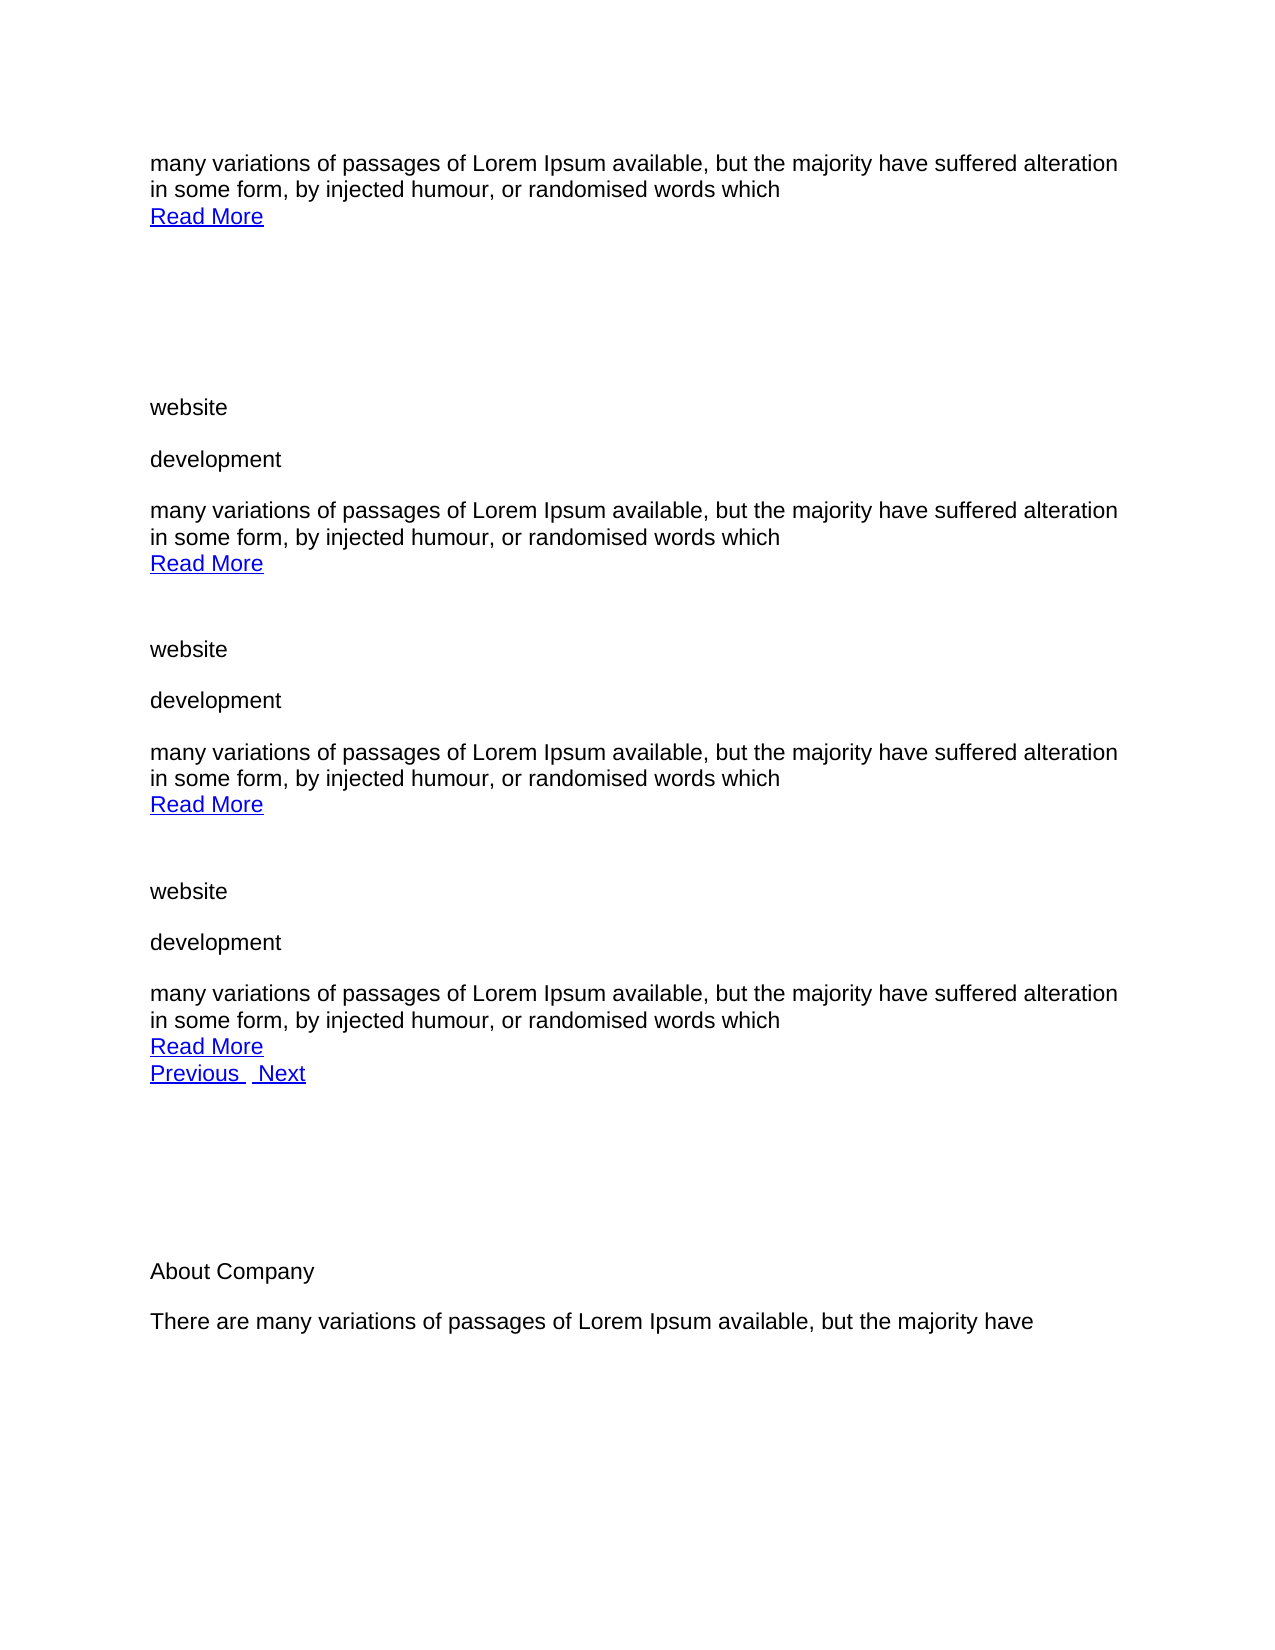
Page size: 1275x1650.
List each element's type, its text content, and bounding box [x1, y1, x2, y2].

text development [150, 687, 1125, 714]
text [150, 150, 1125, 203]
text development [150, 929, 1125, 955]
text Read More [150, 1033, 1125, 1059]
text website [150, 878, 1125, 904]
text website [150, 394, 1125, 421]
text Previous Next [150, 1059, 1125, 1086]
text There are many variations of passages of Lorem Ipsum available, but the majority have [150, 1308, 1125, 1334]
text About Company [150, 1258, 1125, 1284]
text Read More [150, 550, 1125, 576]
text development [150, 446, 1125, 472]
text Read More [150, 791, 1125, 818]
text website [150, 636, 1125, 662]
text Read More [150, 203, 1125, 229]
